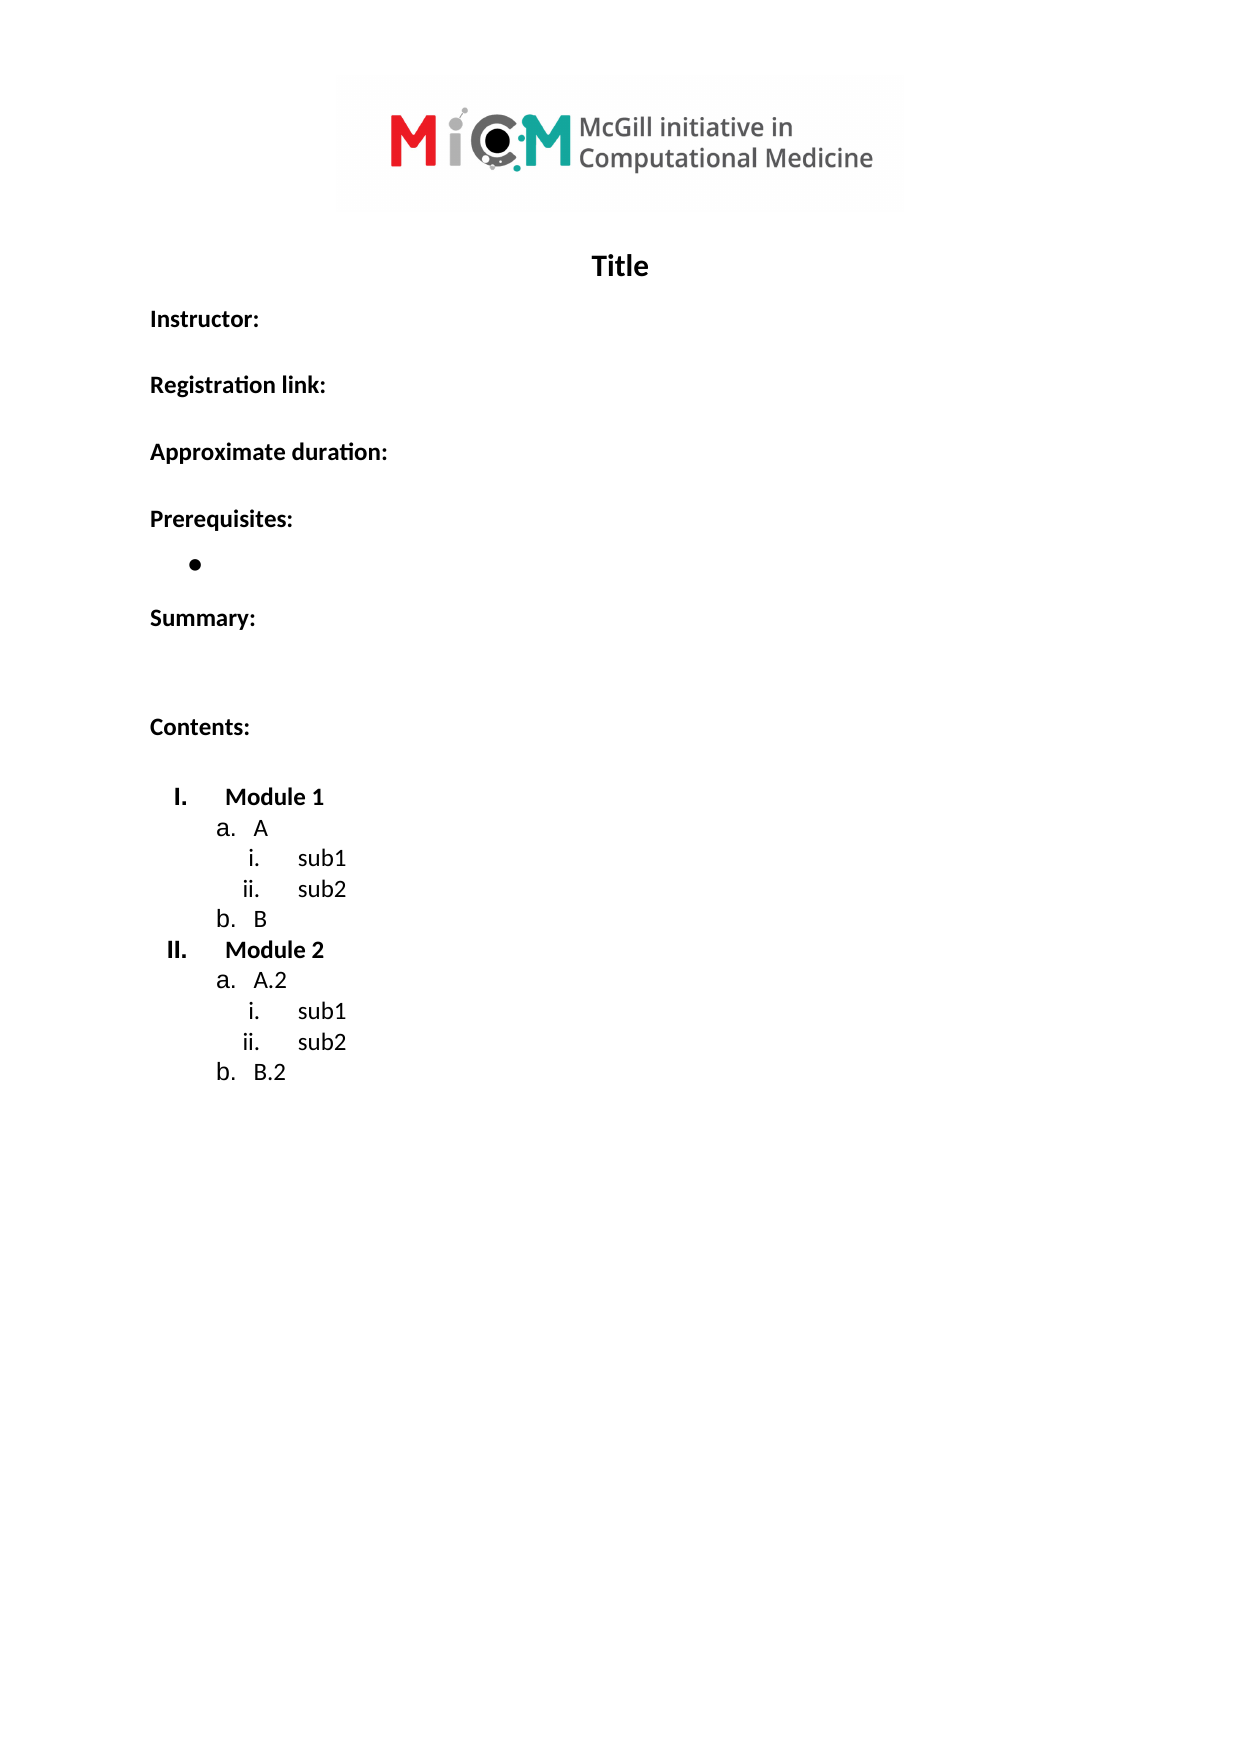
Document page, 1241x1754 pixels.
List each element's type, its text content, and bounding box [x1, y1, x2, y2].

text Registration link: [150, 370, 1090, 400]
text Contents: [150, 711, 1090, 741]
list sub2 [260, 1026, 1090, 1056]
list Module 2 [187, 934, 1090, 964]
text Title [150, 246, 1090, 284]
list A [216, 812, 1090, 842]
text Instructor: [150, 303, 1090, 334]
text Prerequisites: [150, 503, 1090, 533]
list B [216, 903, 1090, 934]
text Summary: [150, 603, 1090, 633]
picture [335, 75, 905, 212]
list sub1 [260, 995, 1090, 1026]
list A.2 [216, 964, 1090, 995]
list sub1 [260, 842, 1090, 873]
list Module 1 [187, 781, 1090, 812]
list sub2 [260, 873, 1090, 903]
text Approximate duration: [150, 436, 1090, 467]
list B.2 [216, 1056, 1090, 1087]
